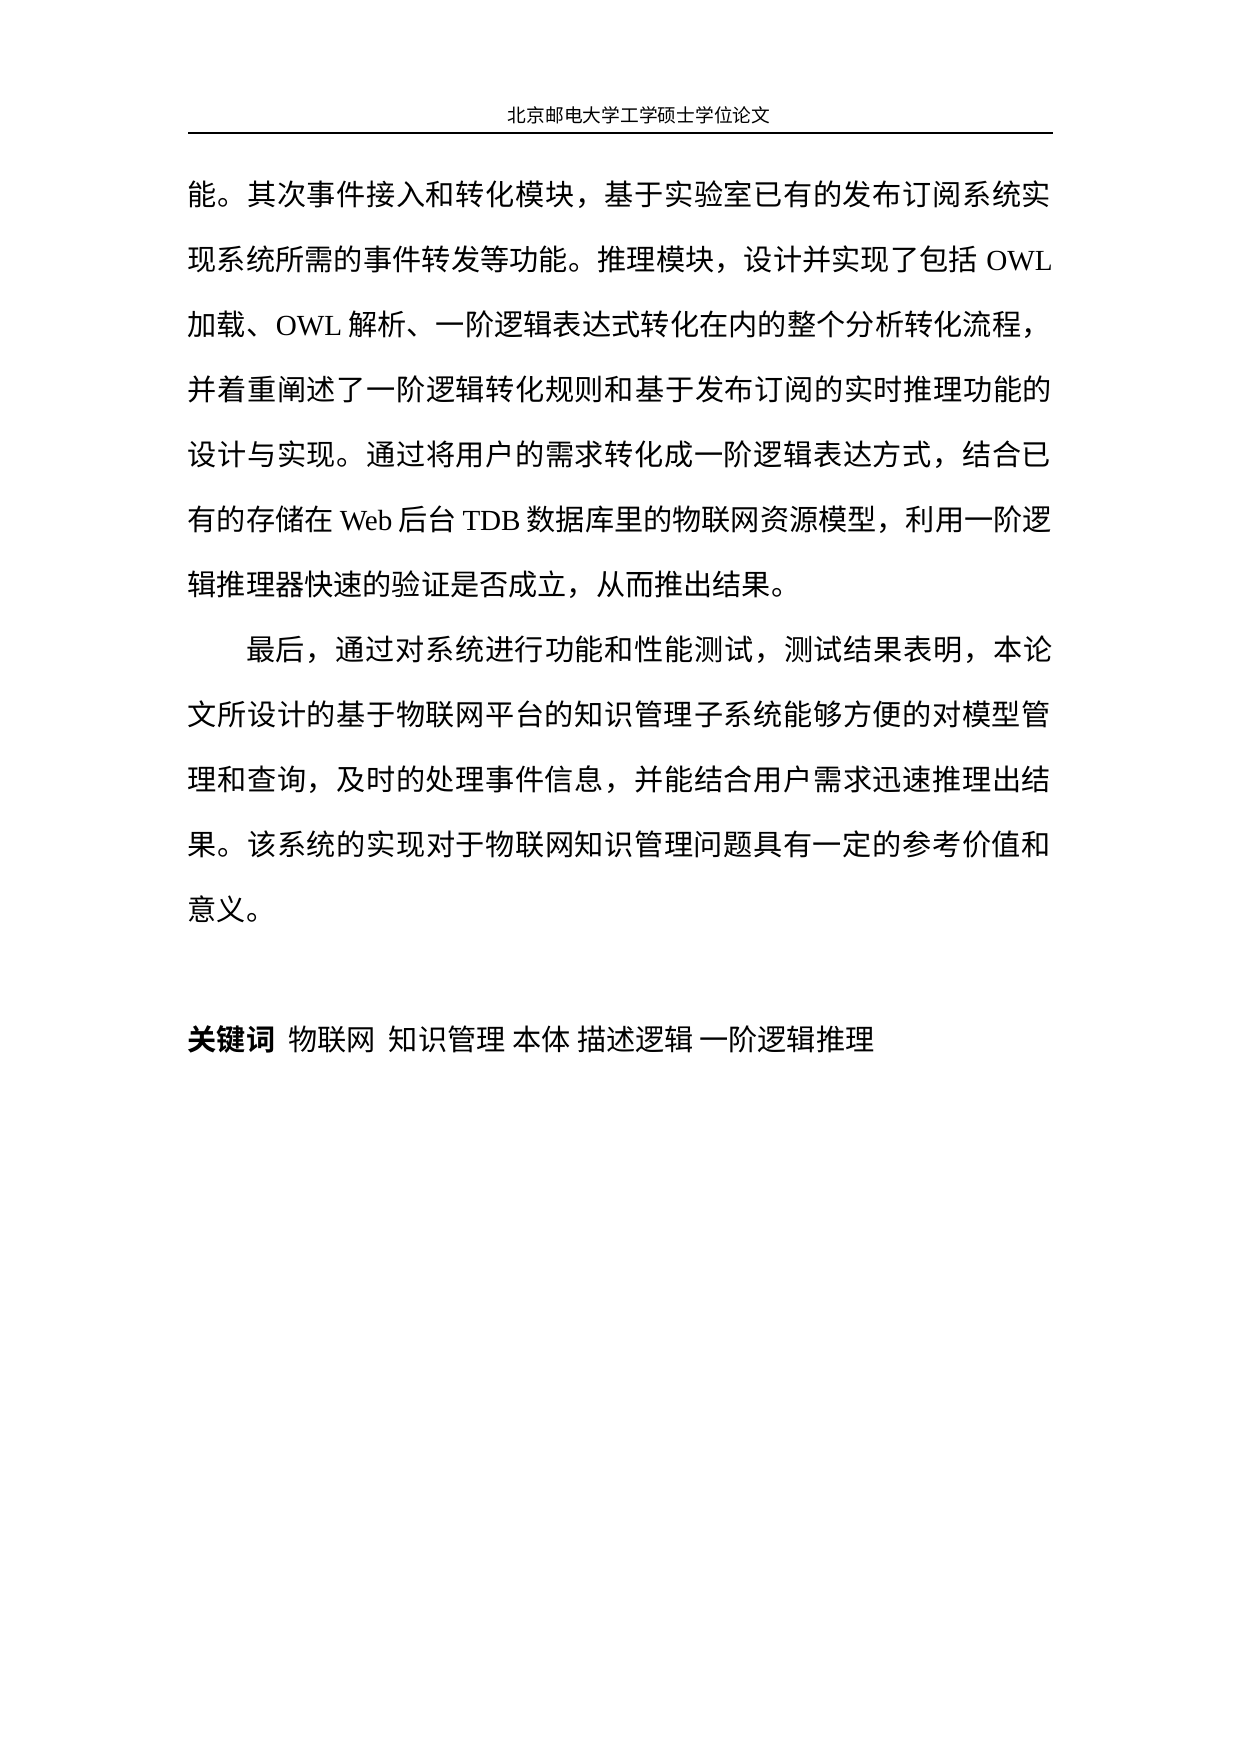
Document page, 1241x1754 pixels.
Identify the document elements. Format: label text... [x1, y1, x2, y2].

text 最后，通过对系统进行功能和性能测试，测试结果表明，本论文所设计的基于物联网平台的知识管理子系统能够方便的对模型管理和查询，及时的处理事件信息，并能结合用户需求迅速推理出结果。该系统的实现对于物联网知识管理问题具有一定的参考价值和意义。 [187, 615, 1053, 940]
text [187, 160, 1053, 615]
text 关键词 物联网 知识管理 本体 描述逻辑 一阶逻辑推理 [187, 1005, 1053, 1070]
